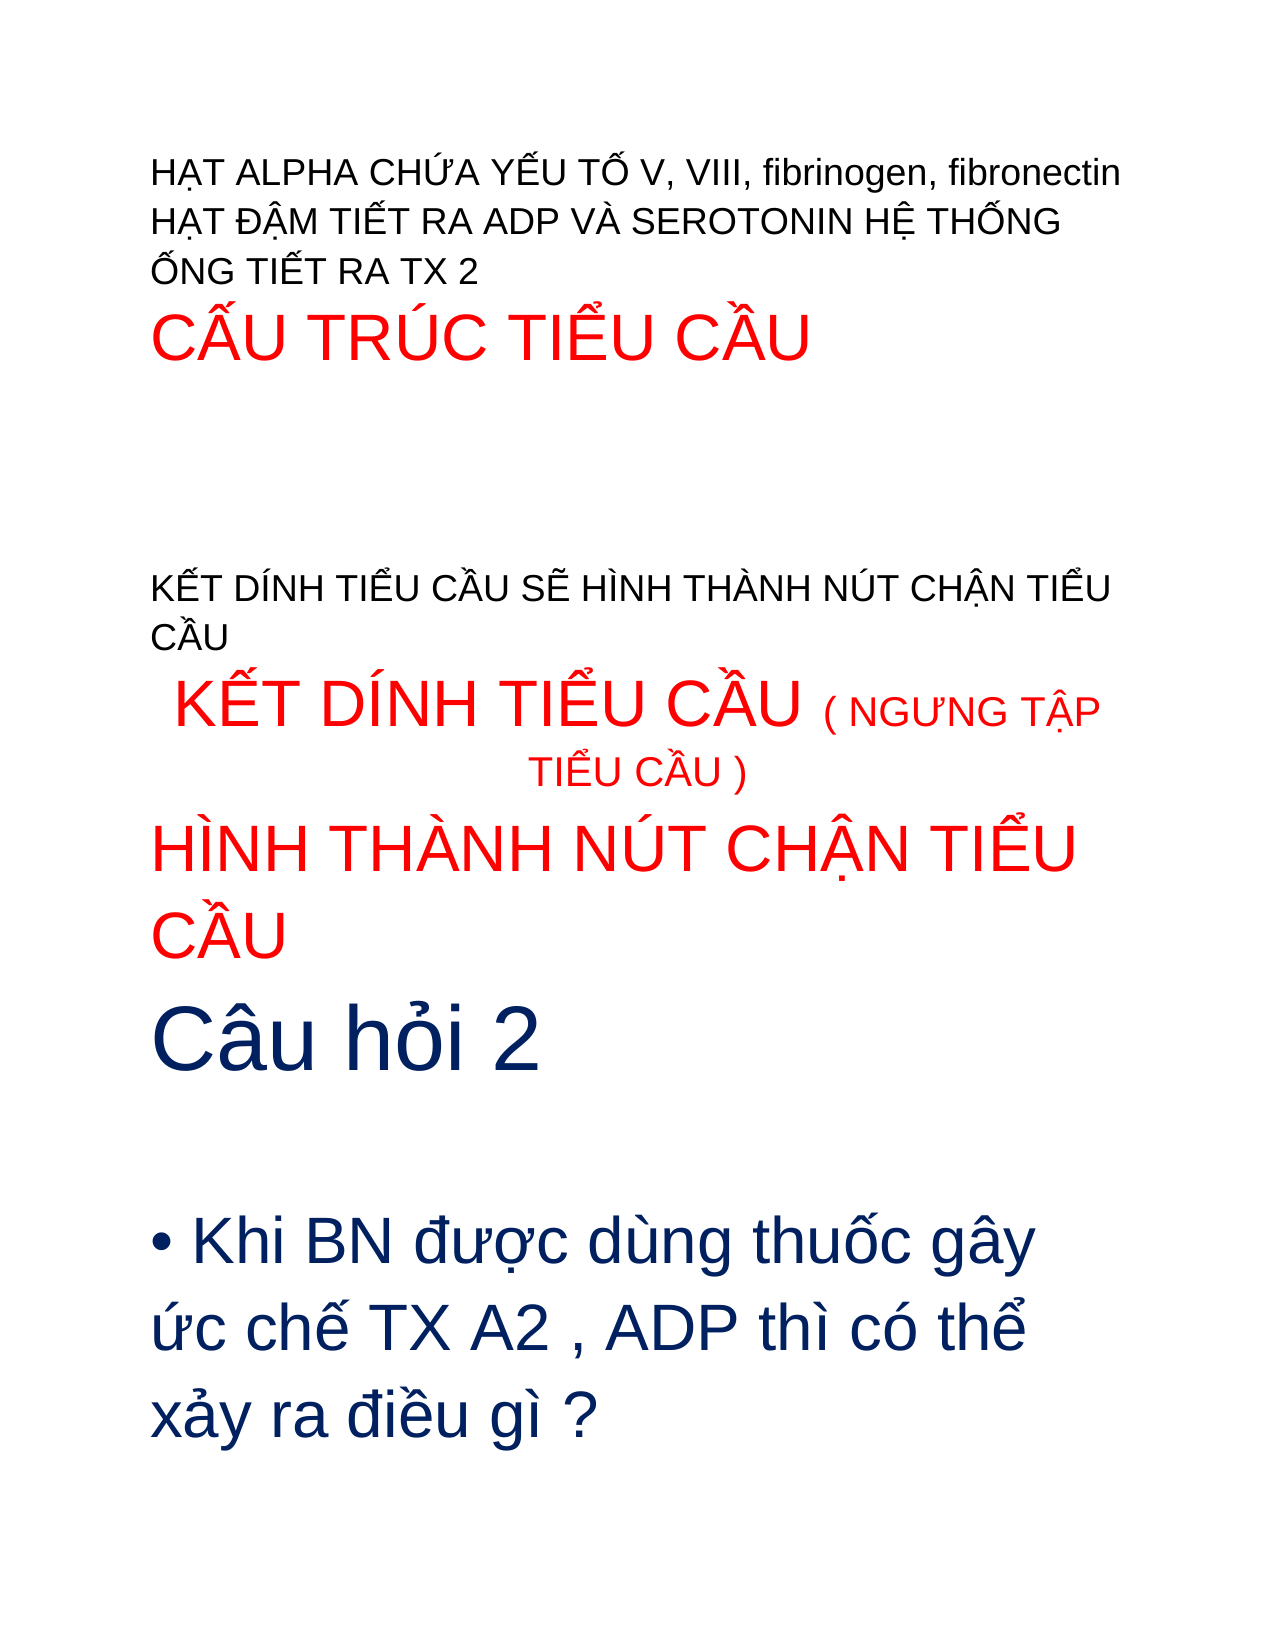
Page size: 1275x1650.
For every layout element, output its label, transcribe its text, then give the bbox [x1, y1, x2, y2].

text HẠT ALPHA CHỨA YẾU TỐ V, VIII, fibrinogen, fibronectin HẠT ĐẬM TIẾT RA ADP VÀ SEROTONIN HỆ THỐNG ỐNG TIẾT RA TX 2 [150, 150, 1125, 292]
text Câu hỏi 2 [150, 984, 1125, 1089]
text HÌNH THÀNH NÚT CHẬN TIỂU CẦU [150, 810, 1125, 973]
text • Khi BN được dùng thuốc gây ức chế TX A2 , ADP thì có thể xảy ra điều gì ? [150, 1202, 1125, 1451]
text KẾT DÍNH TIỂU CẦU SẼ HÌNH THÀNH NÚT CHẬN TIỂU CẦU [150, 566, 1125, 659]
text KẾT DÍNH TIỂU CẦU ( NGƯNG TẬP TIỂU CẦU ) [150, 665, 1125, 796]
text CẤU TRÚC TIỂU CẦU [150, 299, 1125, 374]
